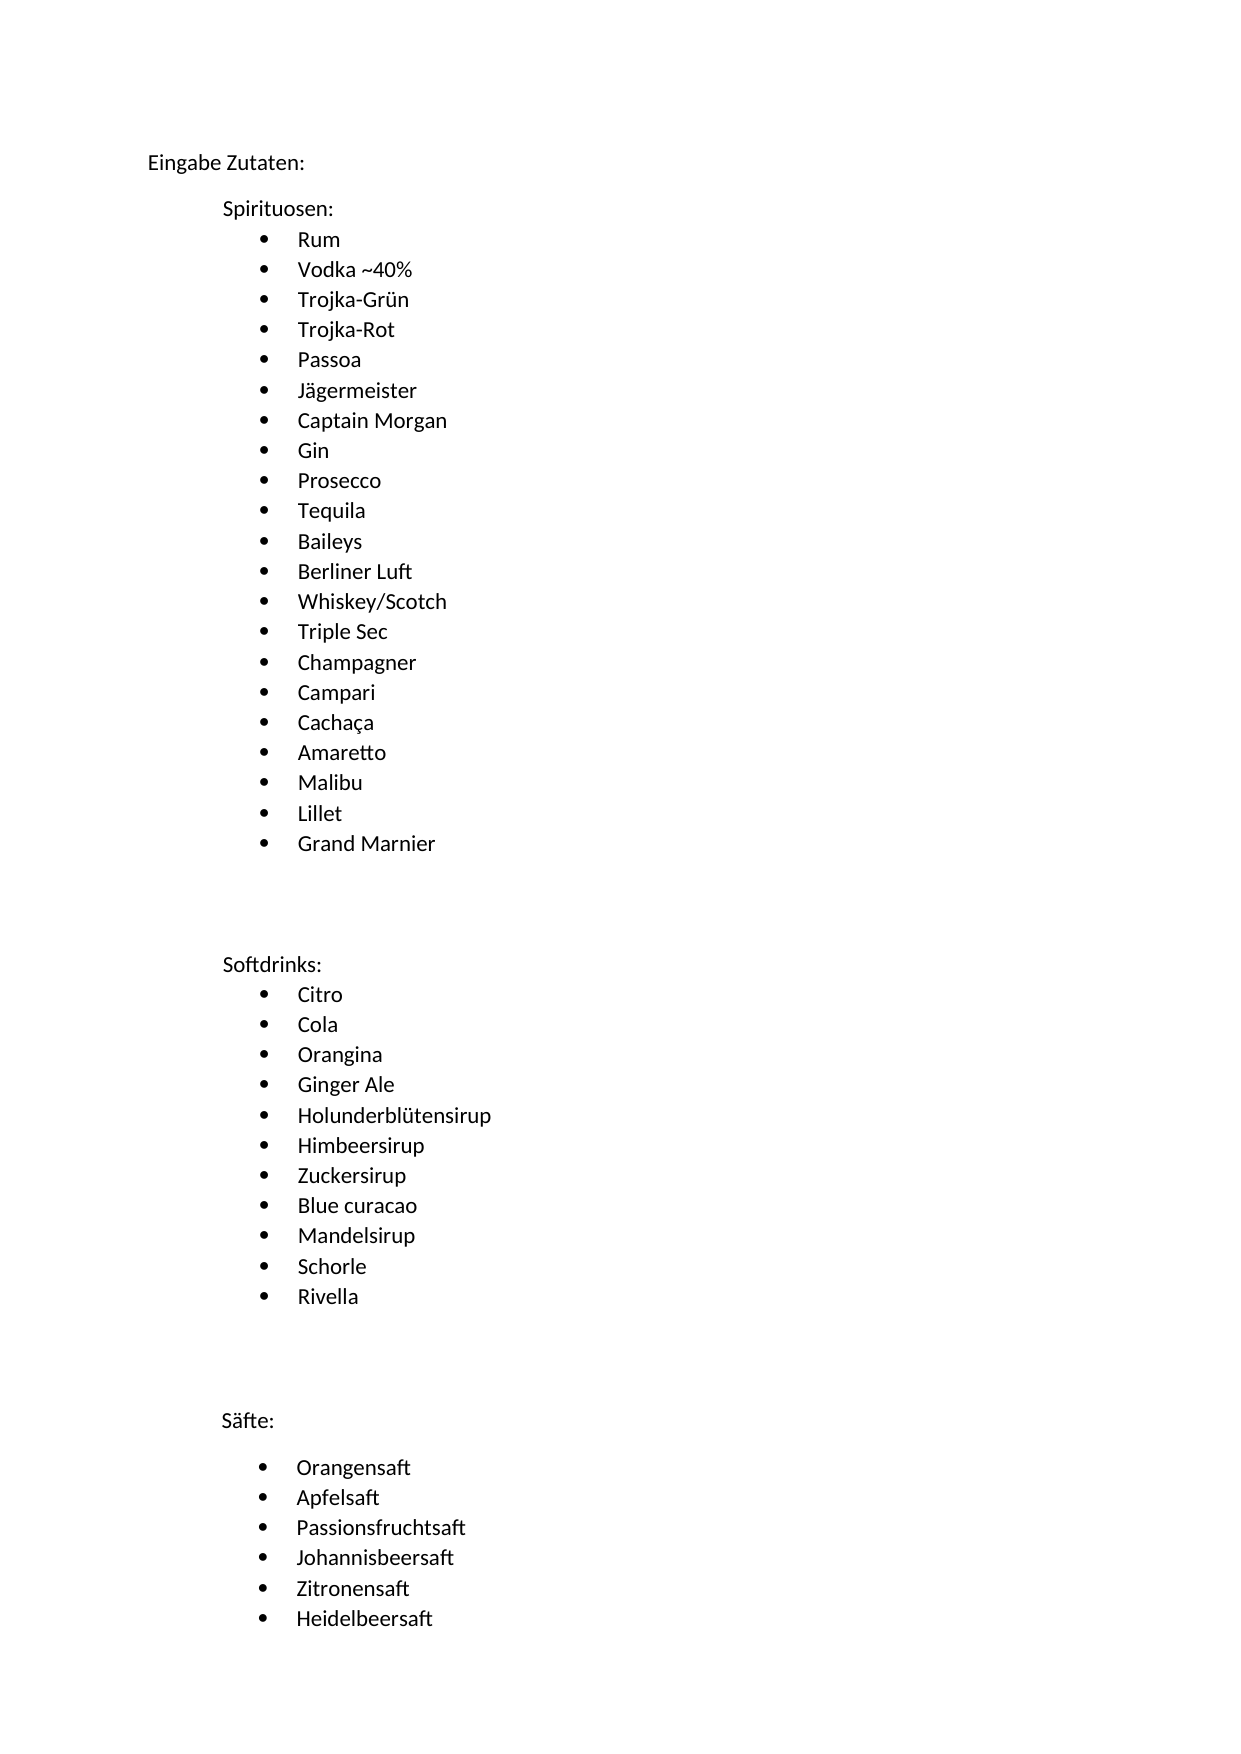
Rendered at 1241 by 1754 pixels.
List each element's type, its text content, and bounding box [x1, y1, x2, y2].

text Säfte: [221, 1406, 1093, 1434]
list Johannisbeersaft [259, 1543, 1093, 1571]
list Baileys [260, 527, 1093, 555]
list Rivella [260, 1282, 1093, 1310]
list Champagner [260, 648, 1093, 676]
list Trojka-Rot [260, 315, 1093, 343]
list Captain Morgan [260, 406, 1093, 434]
list Apfelsaft [259, 1483, 1093, 1511]
list Cola [260, 1010, 1093, 1038]
list Rum [260, 225, 1093, 253]
list Blue curacao [260, 1191, 1093, 1219]
list Trojka-Grün [260, 285, 1093, 313]
list Orangensaft [259, 1453, 1093, 1481]
list Whiskey/Scotch [260, 587, 1093, 615]
list Malibu [260, 768, 1093, 796]
list Heidelbeersaft [259, 1604, 1093, 1632]
list Cachaça [260, 708, 1093, 736]
list Triple Sec [260, 617, 1093, 645]
list Himbeersirup [260, 1131, 1093, 1159]
list Prosecco [260, 466, 1093, 494]
list Zuckersirup [260, 1161, 1093, 1189]
list Citro [260, 980, 1093, 1008]
list Holunderblütensirup [260, 1101, 1093, 1129]
list Vodka ~40% [260, 255, 1093, 283]
list Schorle [260, 1252, 1093, 1280]
list Jägermeister [260, 376, 1093, 404]
list Gin [260, 436, 1093, 464]
list Passionsfruchtsaft [259, 1513, 1093, 1541]
list Softdrinks: [223, 950, 1093, 978]
list Lillet [260, 799, 1093, 827]
list Orangina [260, 1040, 1093, 1068]
list Campari [260, 678, 1093, 706]
list Ginger Ale [260, 1071, 1093, 1098]
text Eingabe Zutaten: [148, 148, 1093, 176]
list Amaretto [260, 738, 1093, 766]
list Grand Marnier [260, 829, 1093, 857]
list Passoa [260, 346, 1093, 373]
list Zitronensaft [259, 1574, 1093, 1602]
list Mandelsirup [260, 1222, 1093, 1249]
list Tequila [260, 497, 1093, 524]
list Berliner Luft [260, 557, 1093, 585]
list Spirituosen: [223, 194, 1093, 222]
